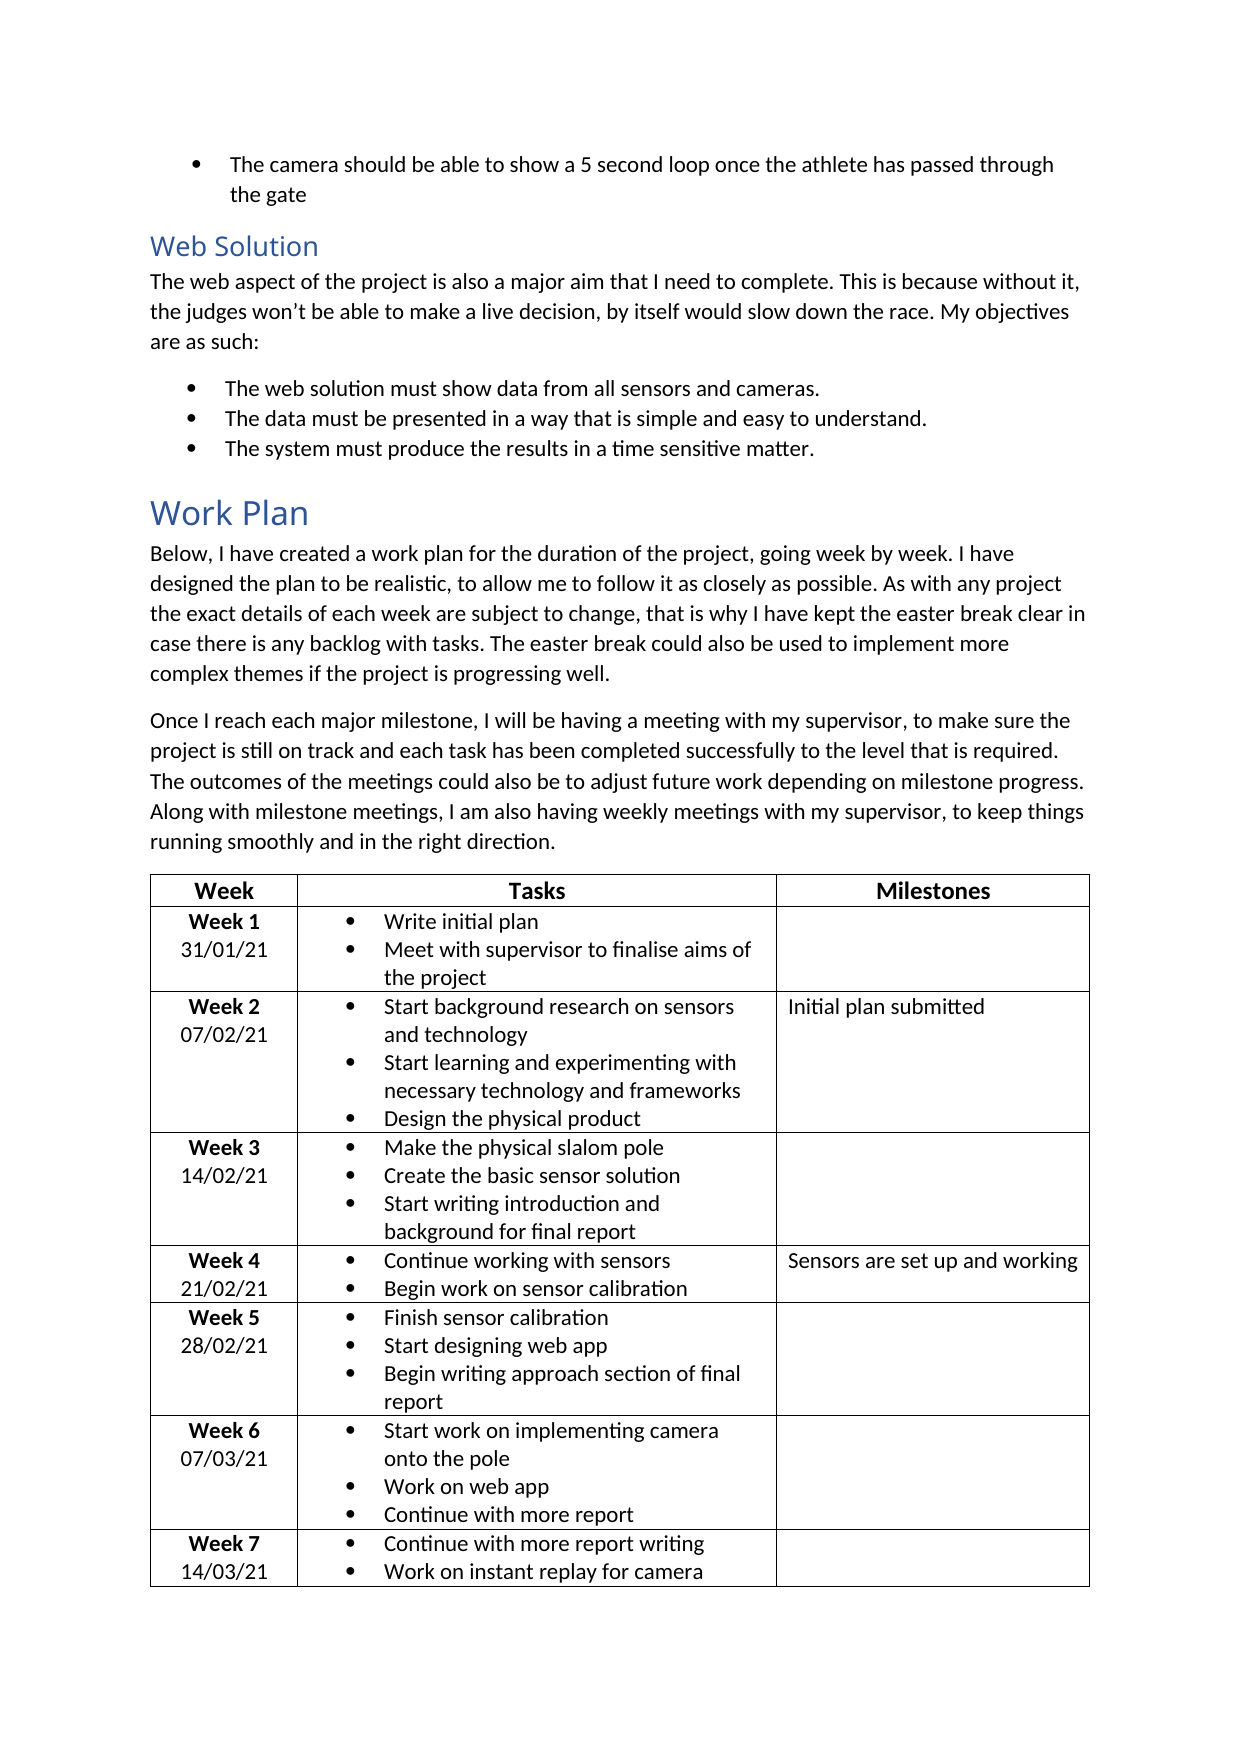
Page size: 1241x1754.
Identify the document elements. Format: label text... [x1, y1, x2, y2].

text Once I reach each major milestone, I will be having a meeting with my supervisor, to make sure the project is still on track and each task has been completed successfully to the level that is required. The outcomes of the meetings could also be to adjust future work depending on milestone progress. Along with milestone meetings, I am also having weekly meetings with my supervisor, to keep things running smoothly and in the right direction. [150, 706, 1090, 855]
table_header Milestones [777, 875, 1089, 906]
text Below, I have created a work plan for the duration of the project, going week by week. I have designed the plan to be realistic, to allow me to follow it as closely as possible. As with any project the exact details of each week are subject to change, that is why I have kept the easter break clear in case there is any backlog with tasks. The easter break could also be used to implement more complex themes if the project is progressing well. [150, 539, 1090, 688]
table_cell Week 6 07/03/21 [151, 1416, 297, 1528]
table_cell [777, 1133, 1089, 1245]
table_cell Week 7 14/03/21 [151, 1530, 297, 1586]
table_cell Start background research on sensors and technology Start learning and experimenting with necessary technology and frameworks Design the physical product [298, 992, 776, 1132]
table_cell Week 5 28/02/21 [151, 1303, 297, 1415]
table_cell Finish sensor calibration Start designing web app Begin writing approach section of final report [298, 1303, 776, 1415]
table_cell [777, 907, 1089, 991]
table_cell Week 2 07/02/21 [151, 992, 297, 1132]
table_cell Write initial plan Meet with supervisor to finalise aims of the project [298, 907, 776, 991]
table_cell [777, 1303, 1089, 1415]
table_cell Sensors are set up and working [777, 1246, 1089, 1302]
list The camera should be able to show a 5 second loop once the athlete has passed through the gate [192, 150, 1090, 208]
table_cell Start work on implementing camera onto the pole Work on web app Continue with more report [298, 1416, 776, 1528]
table_cell Initial plan submitted [777, 992, 1089, 1132]
list The data must be presented in a way that is simple and easy to understand. [187, 404, 1090, 432]
table_cell Continue working with sensors Begin work on sensor calibration [298, 1246, 776, 1302]
subtitle Web Solution [150, 227, 1090, 264]
table_cell Make the physical slalom pole Create the basic sensor solution Start writing introduction and background for final report [298, 1133, 776, 1245]
list The web solution must show data from all sensors and cameras. [187, 374, 1090, 402]
text The web aspect of the project is also a major aim that I need to complete. This is because without it, the judges won’t be able to make a live decision, by itself would slow down the race. My objectives are as such: [150, 267, 1090, 355]
table_header Week [151, 875, 297, 906]
table_cell Continue with more report writing Work on instant replay for camera [298, 1530, 776, 1586]
table_cell [777, 1416, 1089, 1528]
table_cell [777, 1530, 1089, 1586]
list The system must produce the results in a time sensitive matter. [187, 434, 1090, 463]
subtitle Work Plan [150, 490, 1090, 535]
table_cell Week 3 14/02/21 [151, 1133, 297, 1245]
table_cell Week 4 21/02/21 [151, 1246, 297, 1302]
table_header Tasks [298, 875, 776, 906]
table_cell Week 1 31/01/21 [151, 907, 297, 991]
